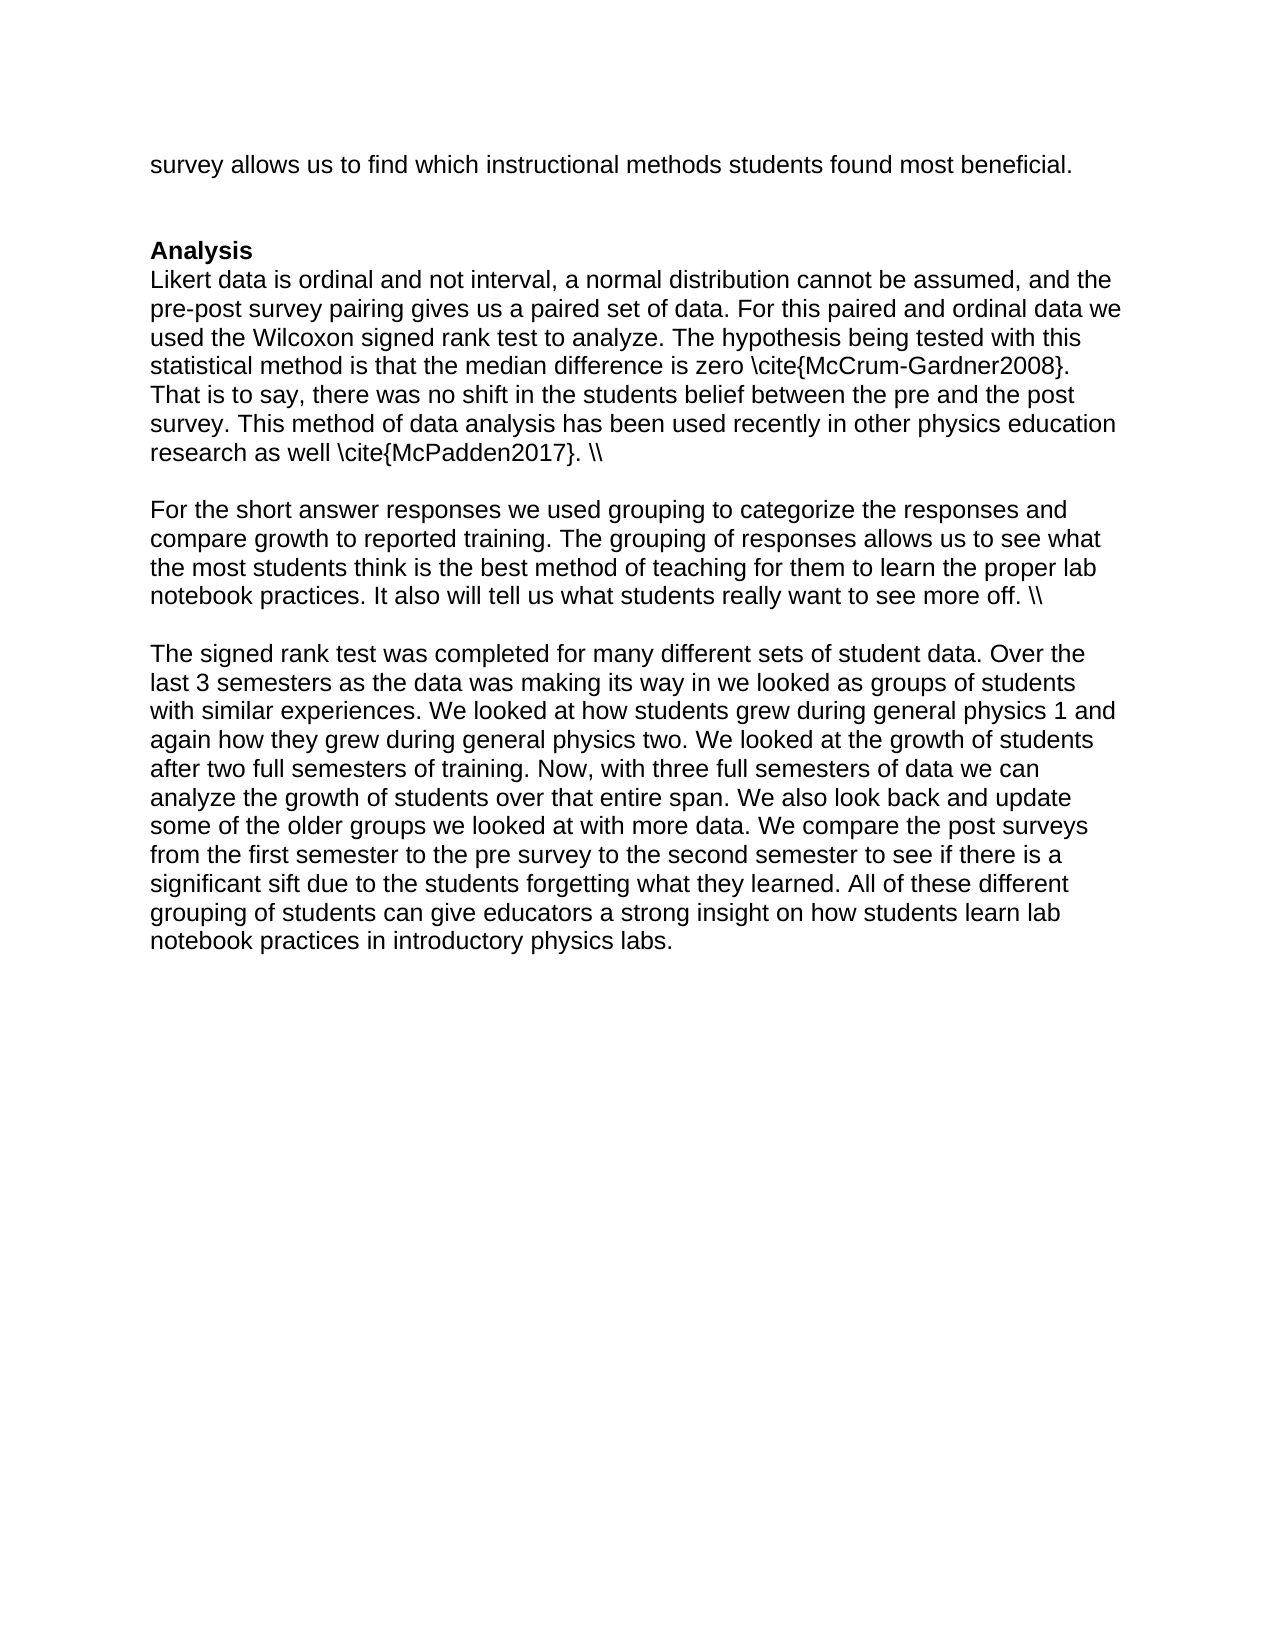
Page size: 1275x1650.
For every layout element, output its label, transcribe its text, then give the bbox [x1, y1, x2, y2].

text For the short answer responses we used grouping to categorize the responses and compare growth to reported training. The grouping of responses allows us to see what the most students think is the best method of teaching for them to learn the proper lab notebook practices. It also will tell us what students really want to see more off. \\ [150, 495, 1125, 610]
text Analysis [150, 236, 1125, 265]
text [150, 150, 1125, 179]
text The signed rank test was completed for many different sets of student data. Over the last 3 semesters as the data was making its way in we looked as groups of students with similar experiences. We looked at how students grew during general physics 1 and again how they grew during general physics two. We looked at the growth of students after two full semesters of training. Now, with three full semesters of data we can analyze the growth of students over that entire span. We also look back and update some of the older groups we looked at with more data. We compare the post surveys from the first semester to the pre survey to the second semester to see if there is a significant sift due to the students forgetting what they learned. All of these different grouping of students can give educators a strong insight on how students learn lab notebook practices in introductory physics labs. [150, 639, 1125, 955]
text Likert data is ordinal and not interval, a normal distribution cannot be assumed, and the pre-post survey pairing gives us a paired set of data. For this paired and ordinal data we used the Wilcoxon signed rank test to analyze. The hypothesis being tested with this statistical method is that the median difference is zero \cite{McCrum-Gardner2008}. That is to say, there was no shift in the students belief between the pre and the post survey. This method of data analysis has been used recently in other physics education research as well \cite{McPadden2017}. \\ [150, 265, 1125, 466]
